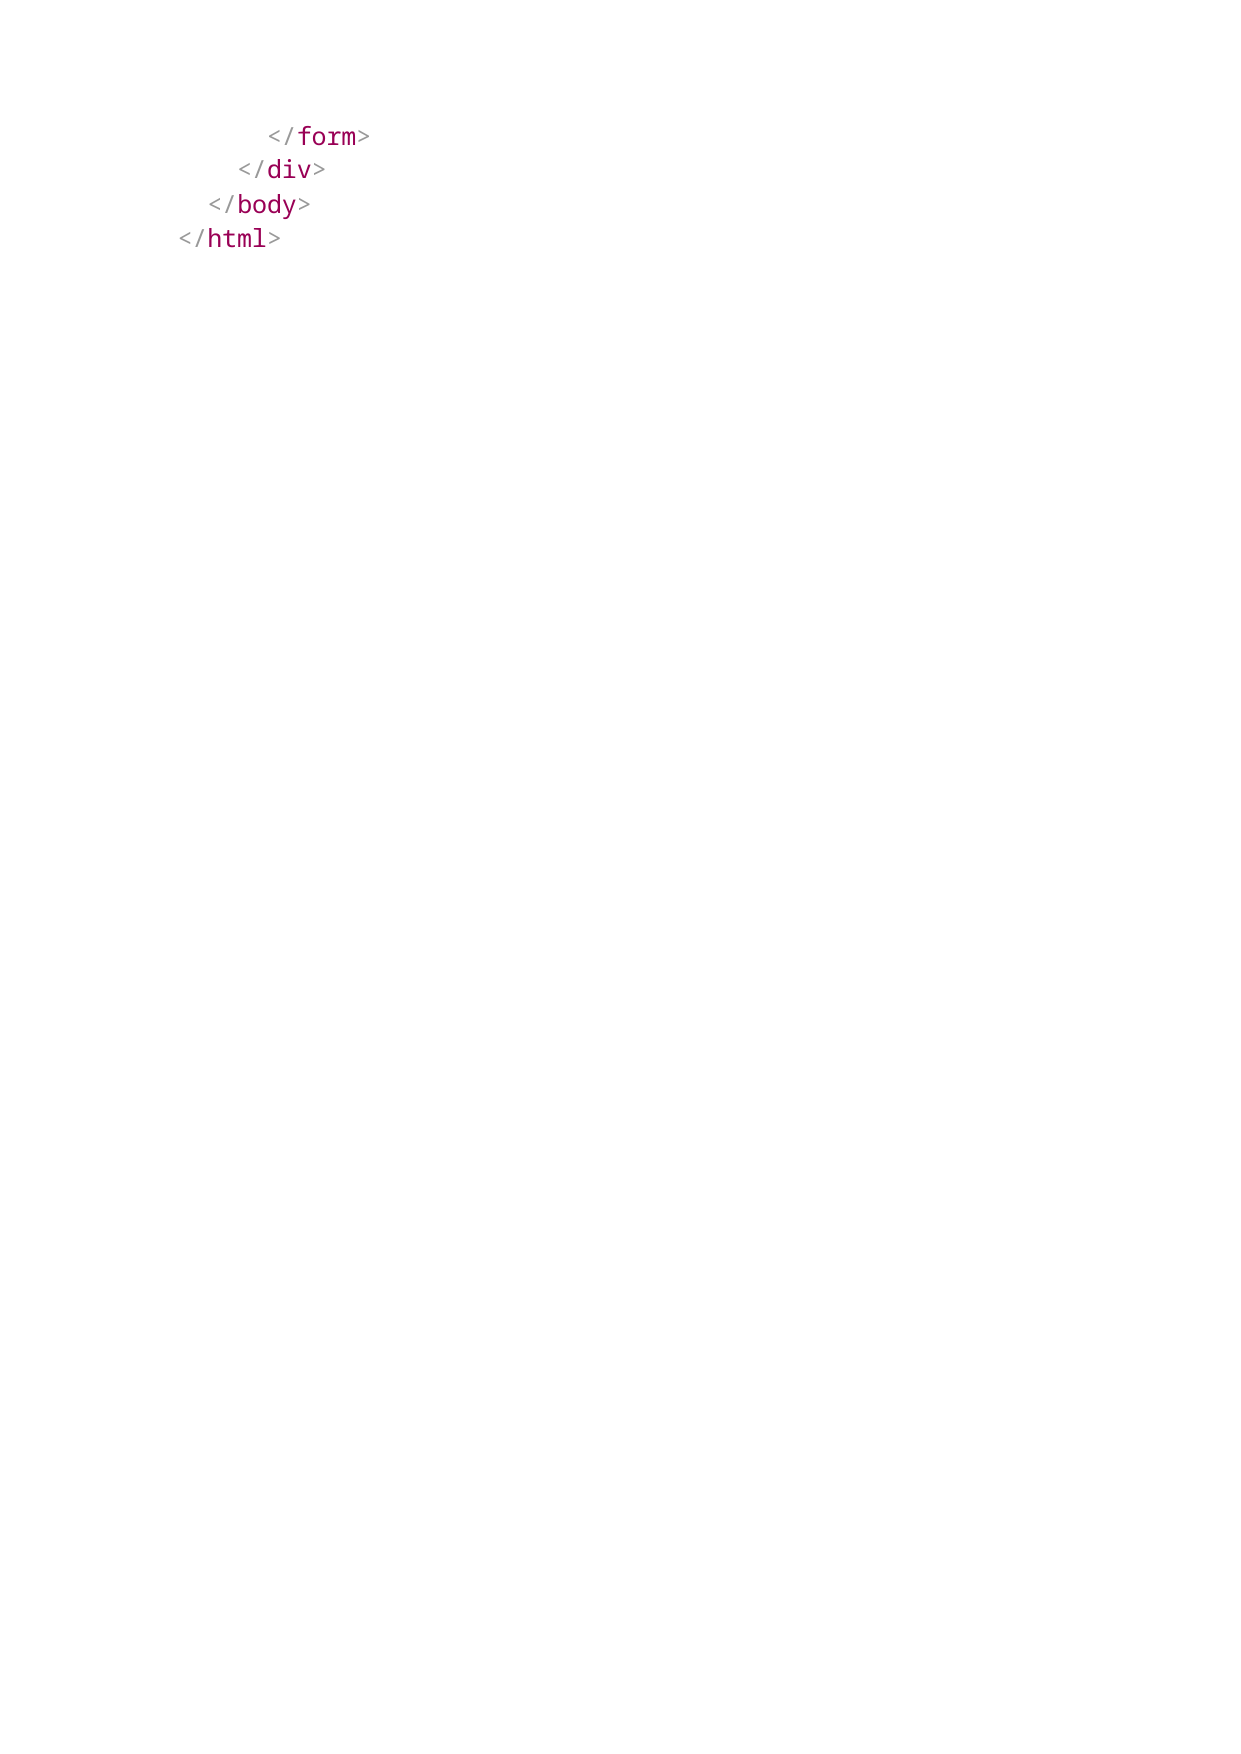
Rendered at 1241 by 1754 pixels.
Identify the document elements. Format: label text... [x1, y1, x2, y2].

text </div> [177, 152, 1152, 186]
text </html> [177, 220, 1152, 254]
text </body> [177, 186, 1152, 220]
text </form> [177, 118, 1152, 152]
